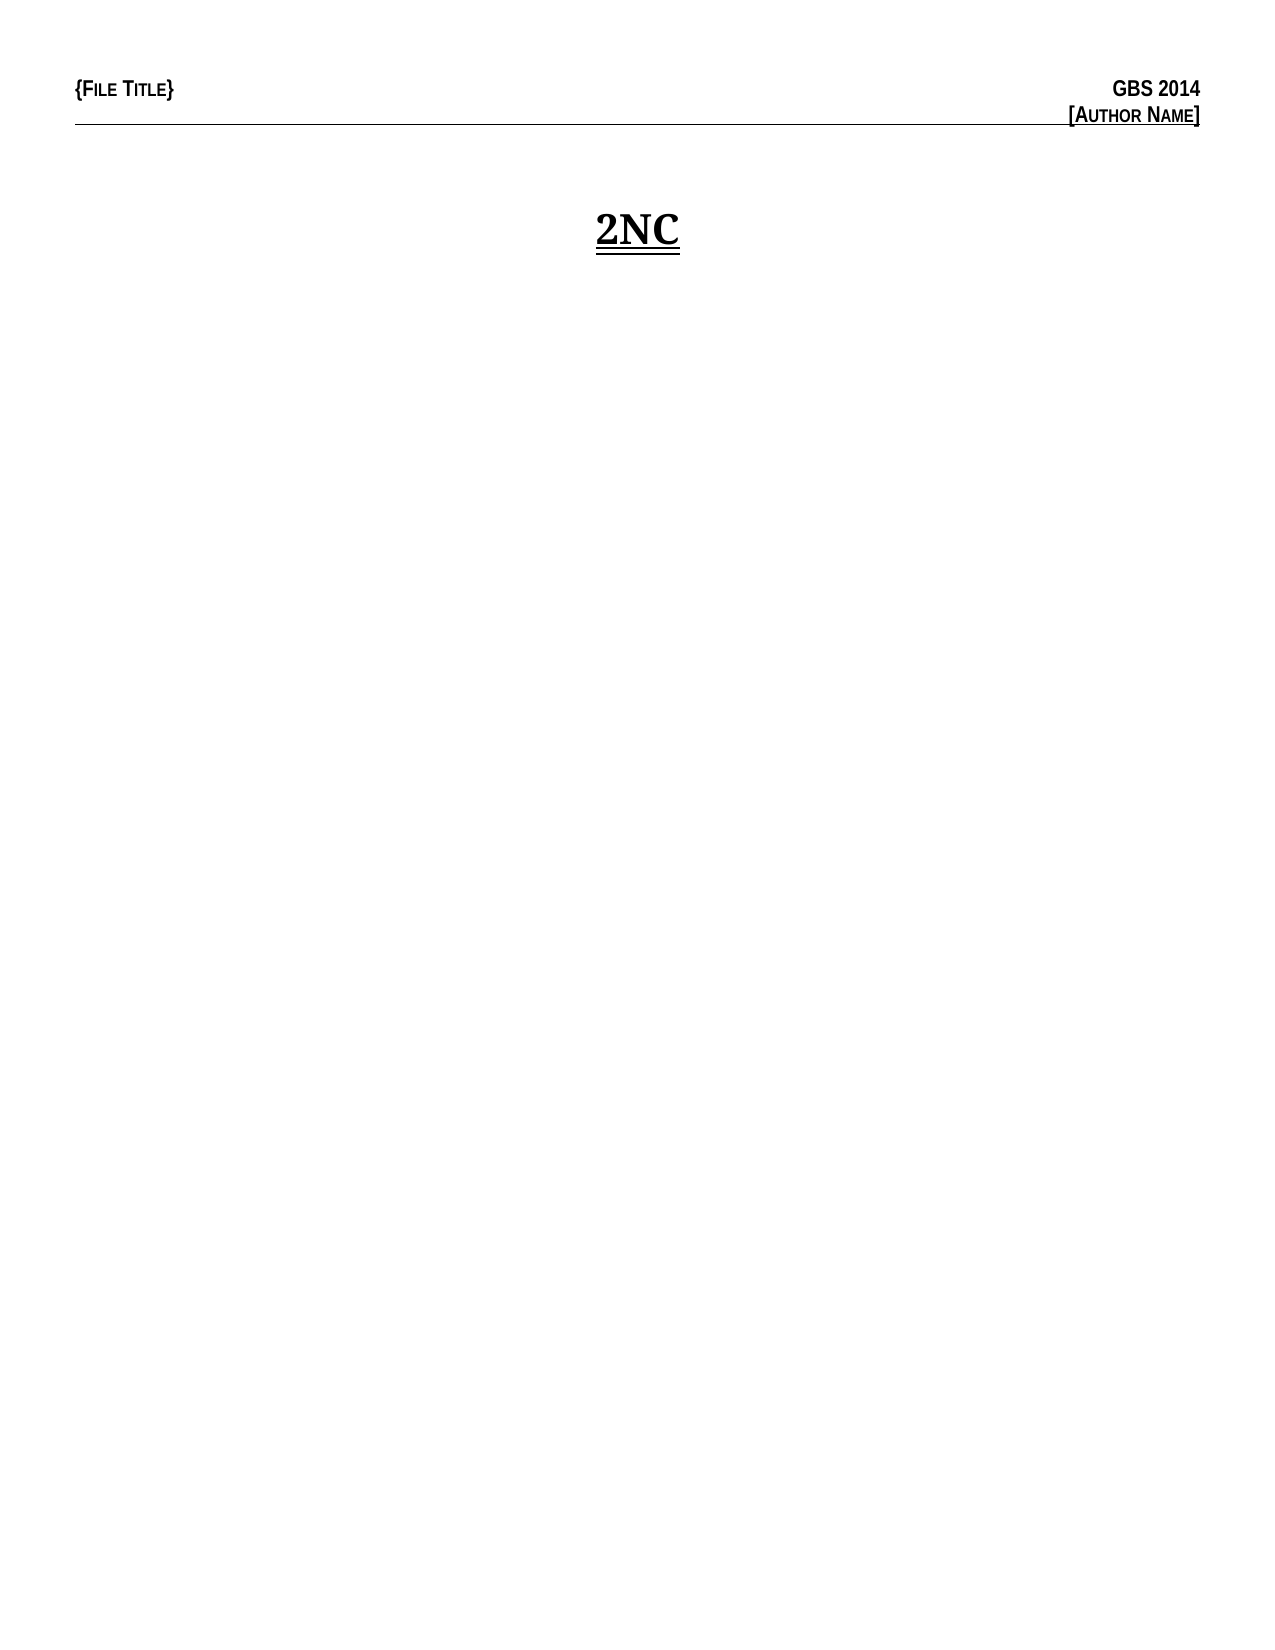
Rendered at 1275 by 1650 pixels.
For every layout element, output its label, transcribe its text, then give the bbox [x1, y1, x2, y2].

subtitle 2NC [150, 200, 1125, 257]
